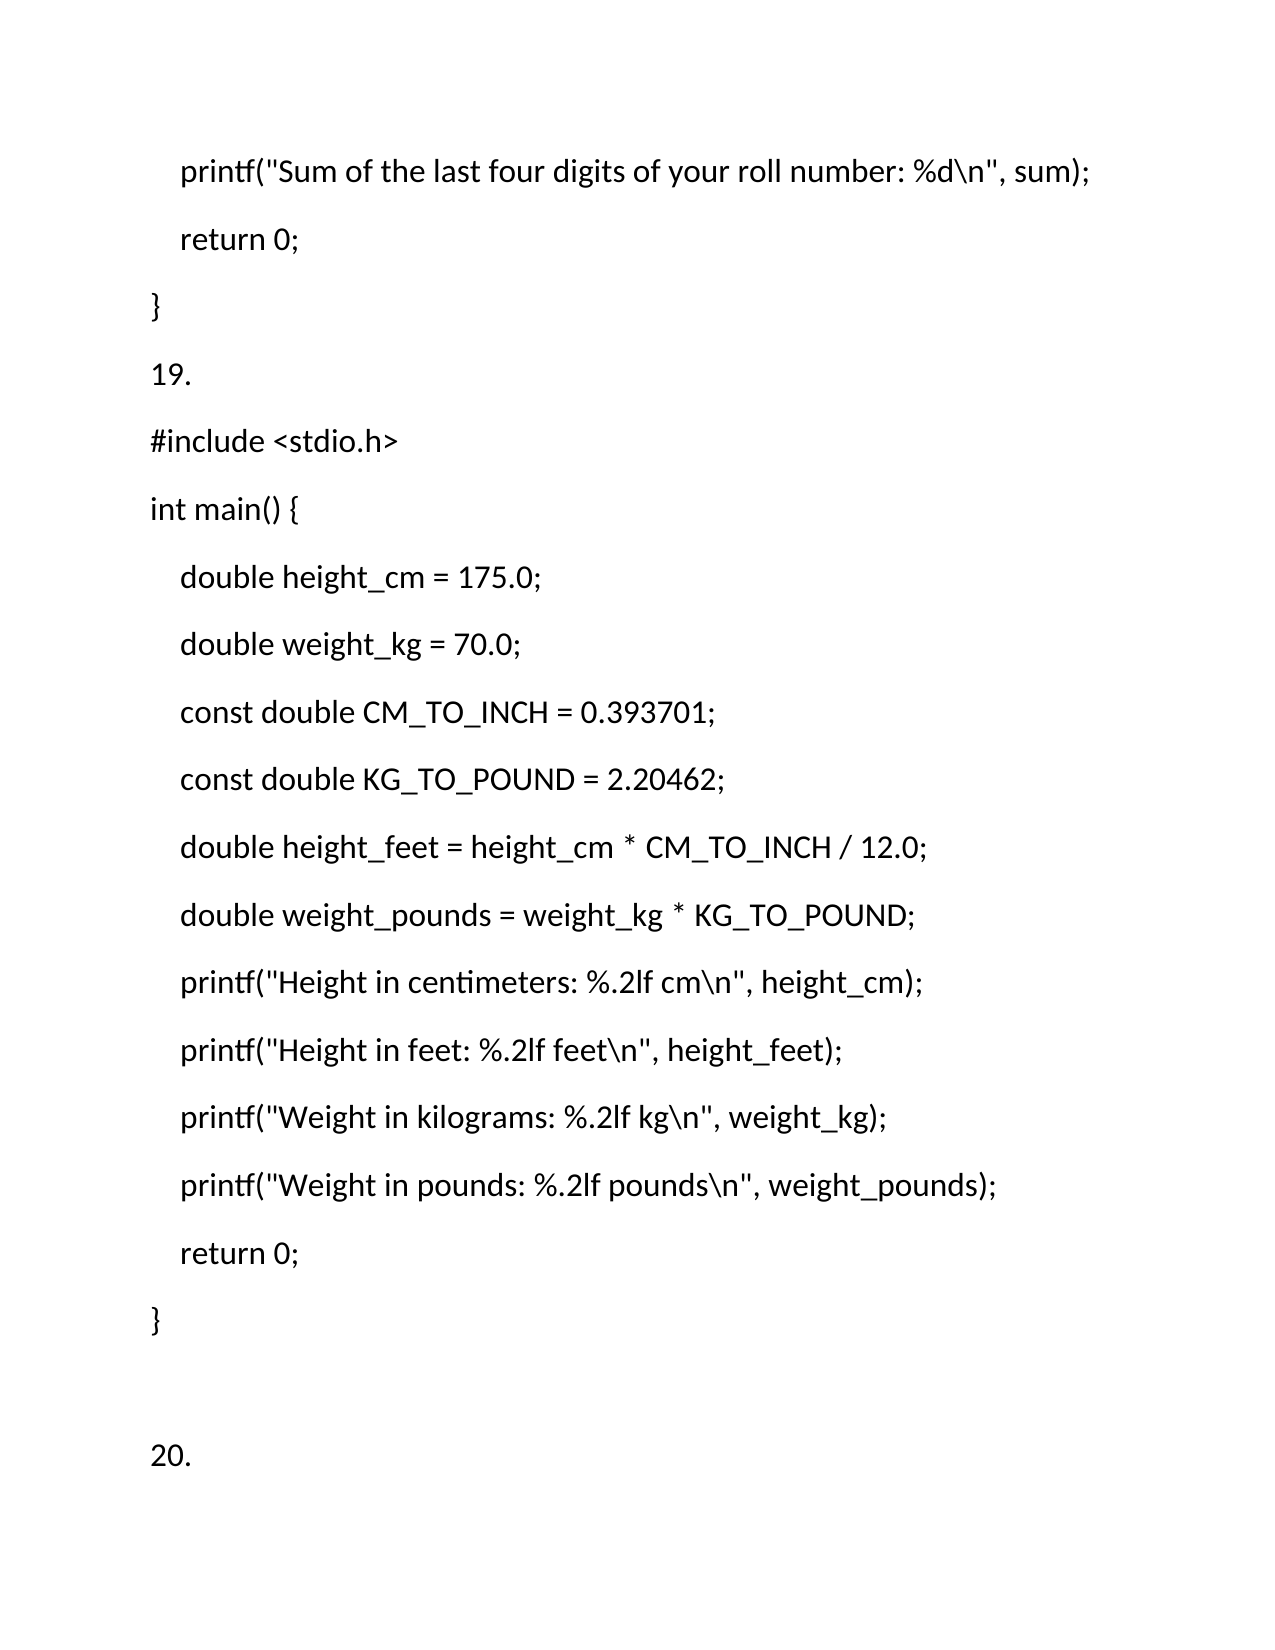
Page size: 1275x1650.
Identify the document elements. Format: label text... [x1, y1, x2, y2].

text double height_cm = 175.0; [150, 556, 1125, 596]
text printf("Height in feet: %.2lf feet\n", height_feet); [150, 1029, 1125, 1069]
text return 0; [150, 218, 1125, 258]
text } [150, 285, 1125, 326]
text double weight_pounds = weight_kg * KG_TO_POUND; [150, 894, 1125, 934]
text printf("Weight in kilograms: %.2lf kg\n", weight_kg); [150, 1096, 1125, 1137]
text 20. [150, 1434, 1125, 1475]
text printf("Weight in pounds: %.2lf pounds\n", weight_pounds); [150, 1164, 1125, 1205]
text double weight_kg = 70.0; [150, 623, 1125, 664]
text 19. [150, 353, 1125, 393]
text #include <stdio.h> [150, 420, 1125, 461]
text } [150, 1299, 1125, 1340]
text return 0; [150, 1232, 1125, 1272]
text printf("Sum of the last four digits of your roll number: %d\n", sum); [150, 150, 1125, 191]
text printf("Height in centimeters: %.2lf cm\n", height_cm); [150, 961, 1125, 1002]
text const double CM_TO_INCH = 0.393701; [150, 691, 1125, 732]
text double height_feet = height_cm * CM_TO_INCH / 12.0; [150, 826, 1125, 867]
text const double KG_TO_POUND = 2.20462; [150, 758, 1125, 799]
text int main() { [150, 488, 1125, 529]
